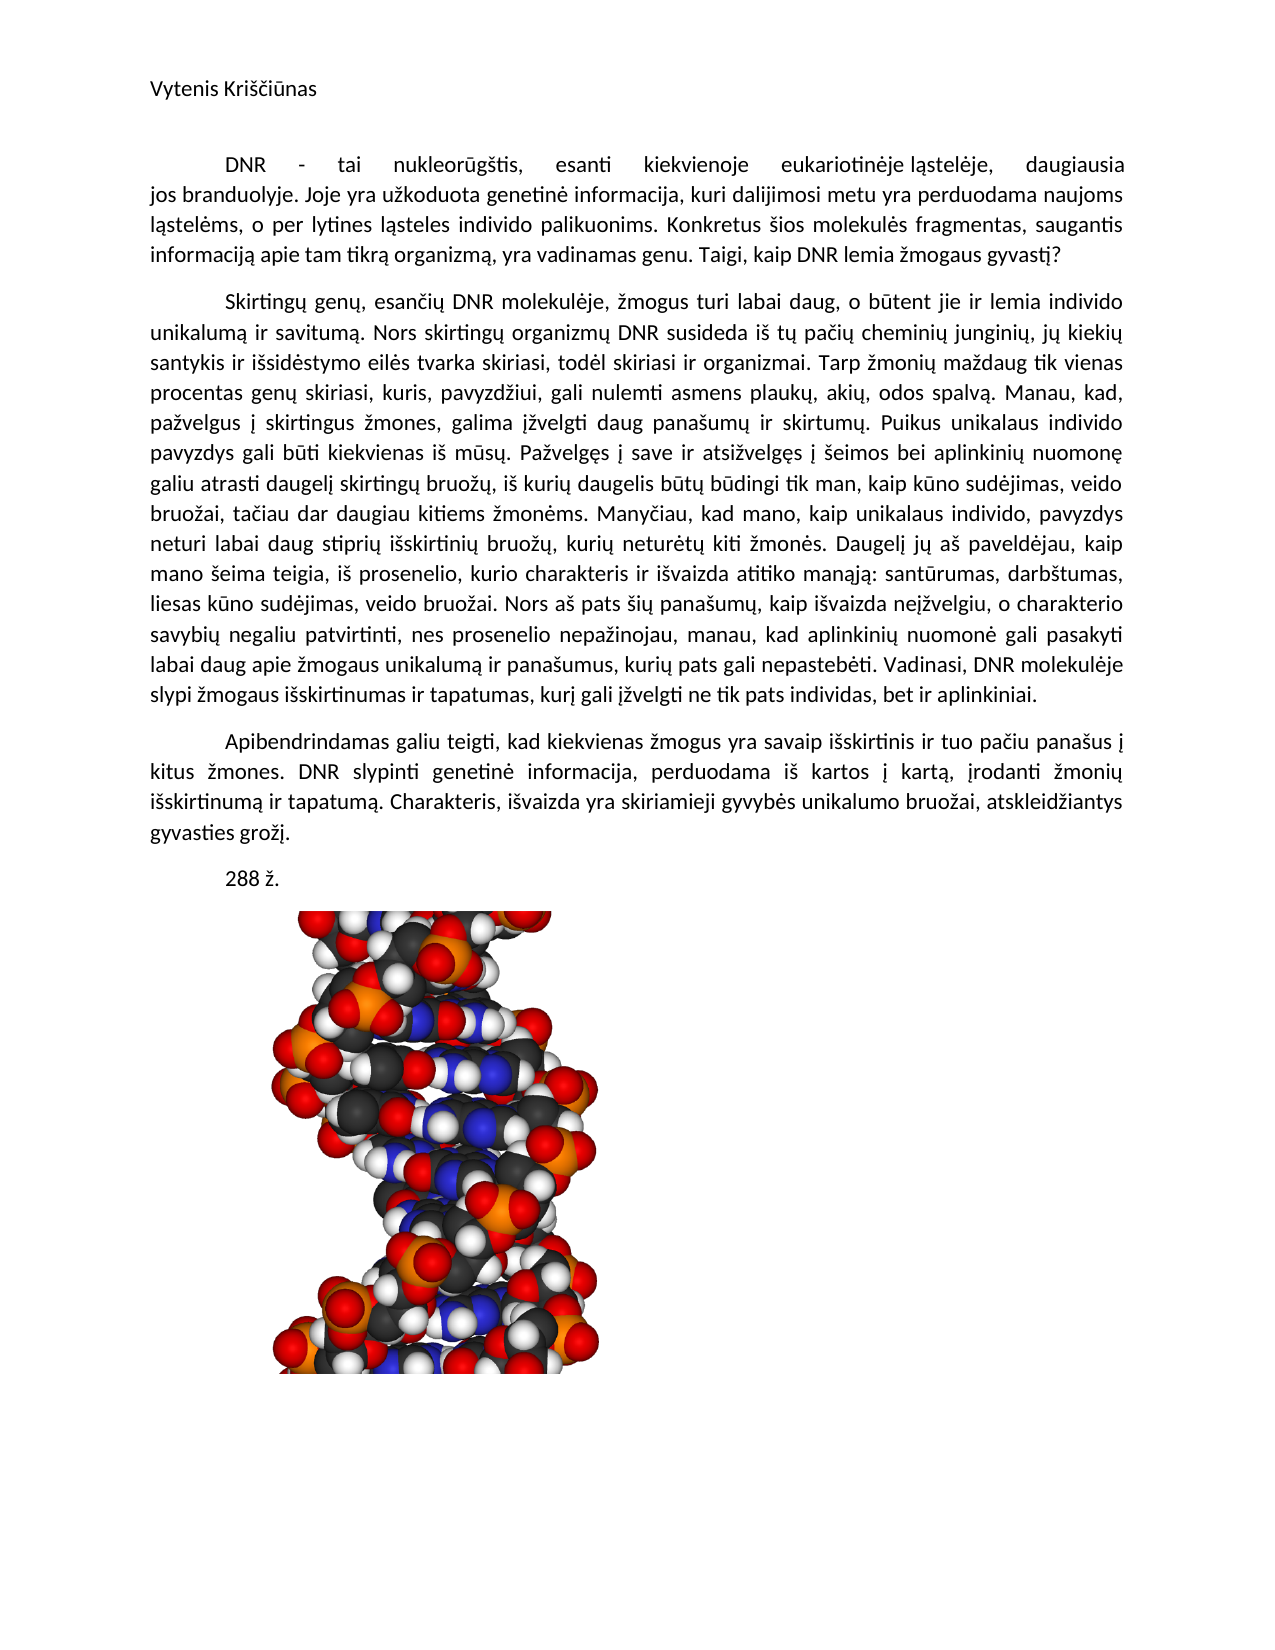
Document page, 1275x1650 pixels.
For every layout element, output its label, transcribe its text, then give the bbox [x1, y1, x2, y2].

text Skirtingų genų, esančių DNR molekulėje, žmogus turi labai daug, o būtent jie ir lemia individo unikalumą ir savitumą. Nors skirtingų organizmų DNR susideda iš tų pačių cheminių junginių, jų kiekių santykis ir išsidėstymo eilės tvarka skiriasi, todėl skiriasi ir organizmai. Tarp žmonių maždaug tik vienas procentas genų skiriasi, kuris, pavyzdžiui, gali nulemti asmens plaukų, akių, odos spalvą. Manau, kad, pažvelgus į skirtingus žmones, galima įžvelgti daug panašumų ir skirtumų. Puikus unikalaus individo pavyzdys gali būti kiekvienas iš mūsų. Pažvelgęs į save ir atsižvelgęs į šeimos bei aplinkinių nuomonę galiu atrasti daugelį skirtingų bruožų, iš kurių daugelis būtų būdingi tik man, kaip kūno sudėjimas, veido bruožai, tačiau dar daugiau kitiems žmonėms. Manyčiau, kad mano, kaip unikalaus individo, pavyzdys neturi labai daug stiprių išskirtinių bruožų, kurių neturėtų kiti žmonės. Daugelį jų aš paveldėjau, kaip mano šeima teigia, iš prosenelio, kurio charakteris ir išvaizda atitiko manąją: santūrumas, darbštumas, liesas kūno sudėjimas, veido bruožai. Nors aš pats šių panašumų, kaip išvaizda neįžvelgiu, o charakterio savybių negaliu patvirtinti, nes prosenelio nepažinojau, manau, kad aplinkinių nuomonė gali pasakyti labai daug apie žmogaus unikalumą ir panašumus, kurių pats gali nepastebėti. Vadinasi, DNR molekulėje slypi žmogaus išskirtinumas ir tapatumas, kurį gali įžvelgti ne tik pats individas, bet ir aplinkiniai. [150, 287, 1125, 708]
text 288 ž. [150, 864, 1125, 893]
text Apibendrindamas galiu teigti, kad kiekvienas žmogus yra savaip išskirtinis ir tuo pačiu panašus į kitus žmones. DNR slypinti genetinė informacija, perduodama iš kartos į kartą, įrodanti žmonių išskirtinumą ir tapatumą. Charakteris, išvaizda yra skiriamieji gyvybės unikalumo bruožai, atskleidžiantys gyvasties grožį. [150, 727, 1125, 846]
picture [225, 911, 645, 1374]
text DNR - tai nukleorūgštis, esanti kiekvienoje eukariotinėje ląstelėje, daugiausia jos branduolyje. Joje yra užkoduota genetinė informacija, kuri dalijimosi metu yra perduodama naujoms ląstelėms, o per lytines ląsteles individo palikuonims. Konkretus šios molekulės fragmentas, saugantis informaciją apie tam tikrą organizmą, yra vadinamas genu. Taigi, kaip DNR lemia žmogaus gyvastį? [150, 150, 1125, 269]
